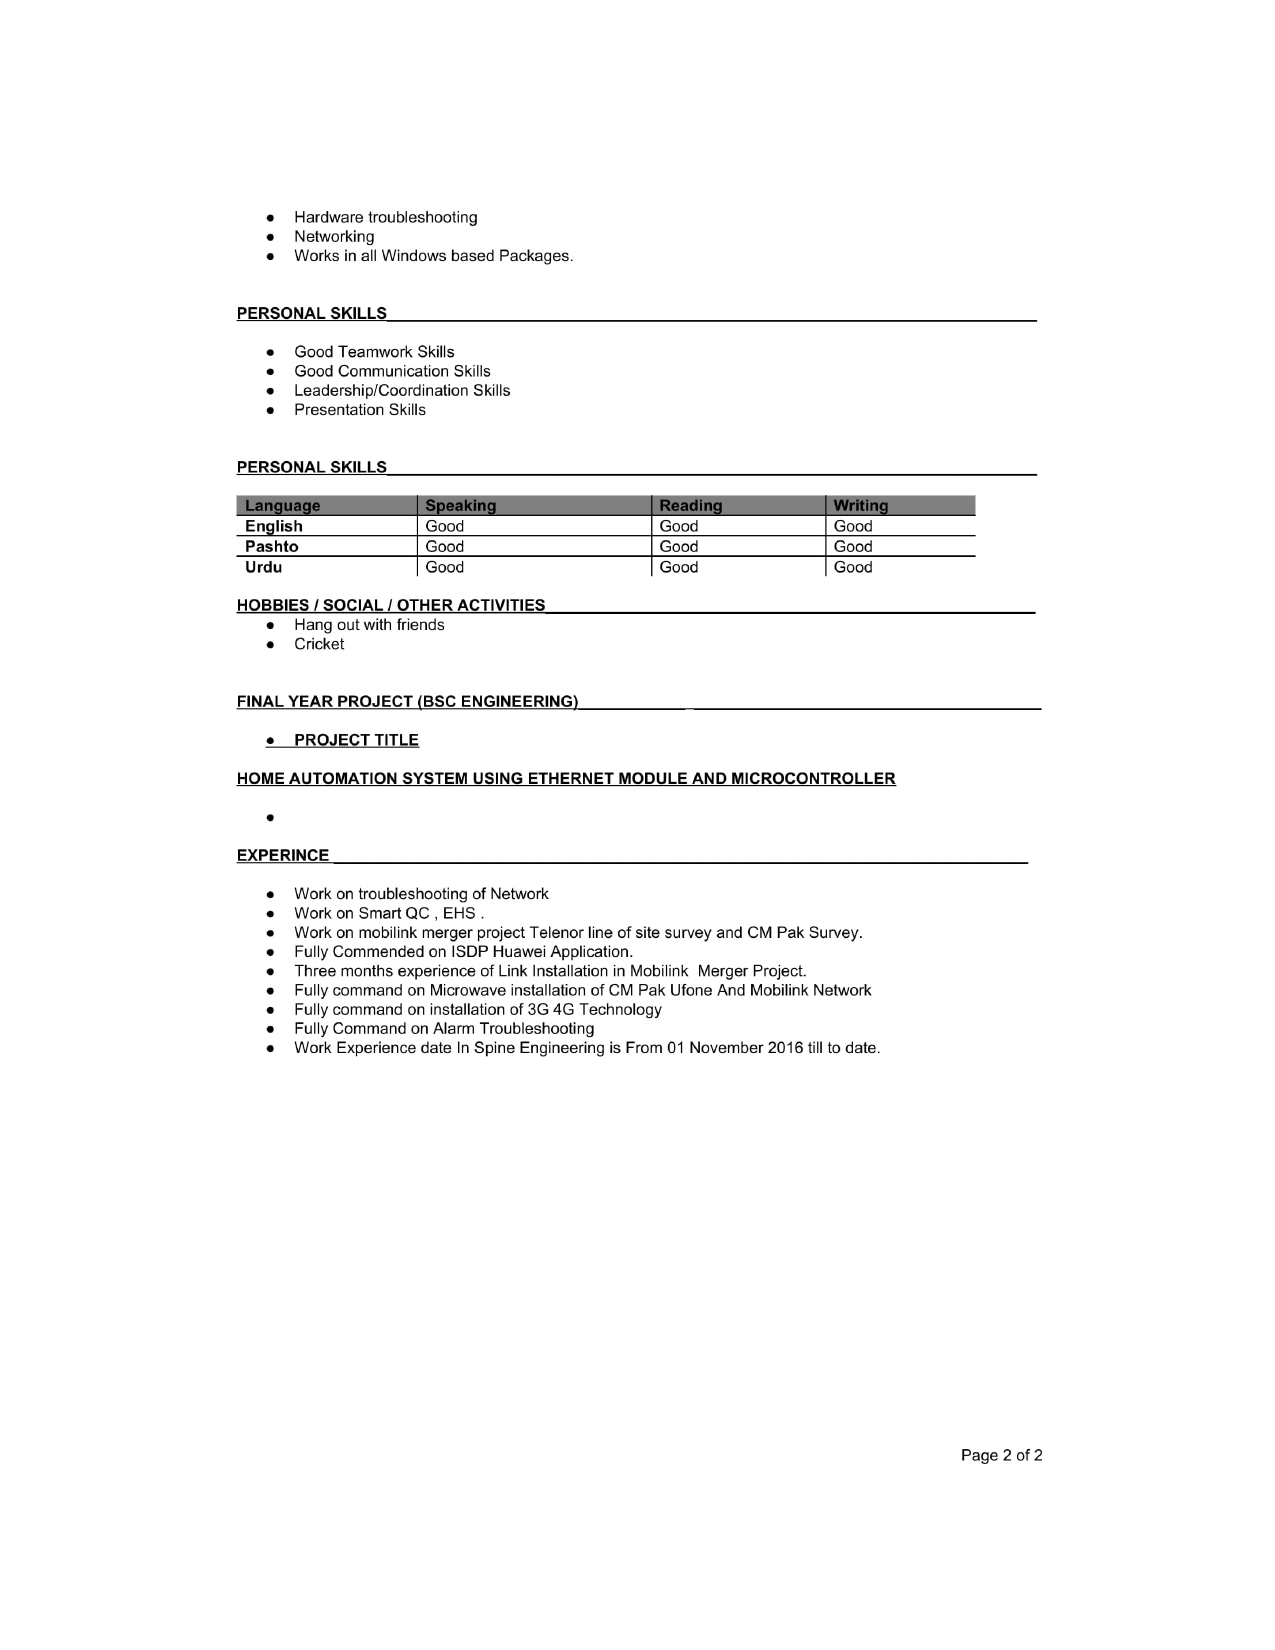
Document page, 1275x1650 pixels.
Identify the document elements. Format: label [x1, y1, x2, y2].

picture [150, 150, 1104, 1499]
